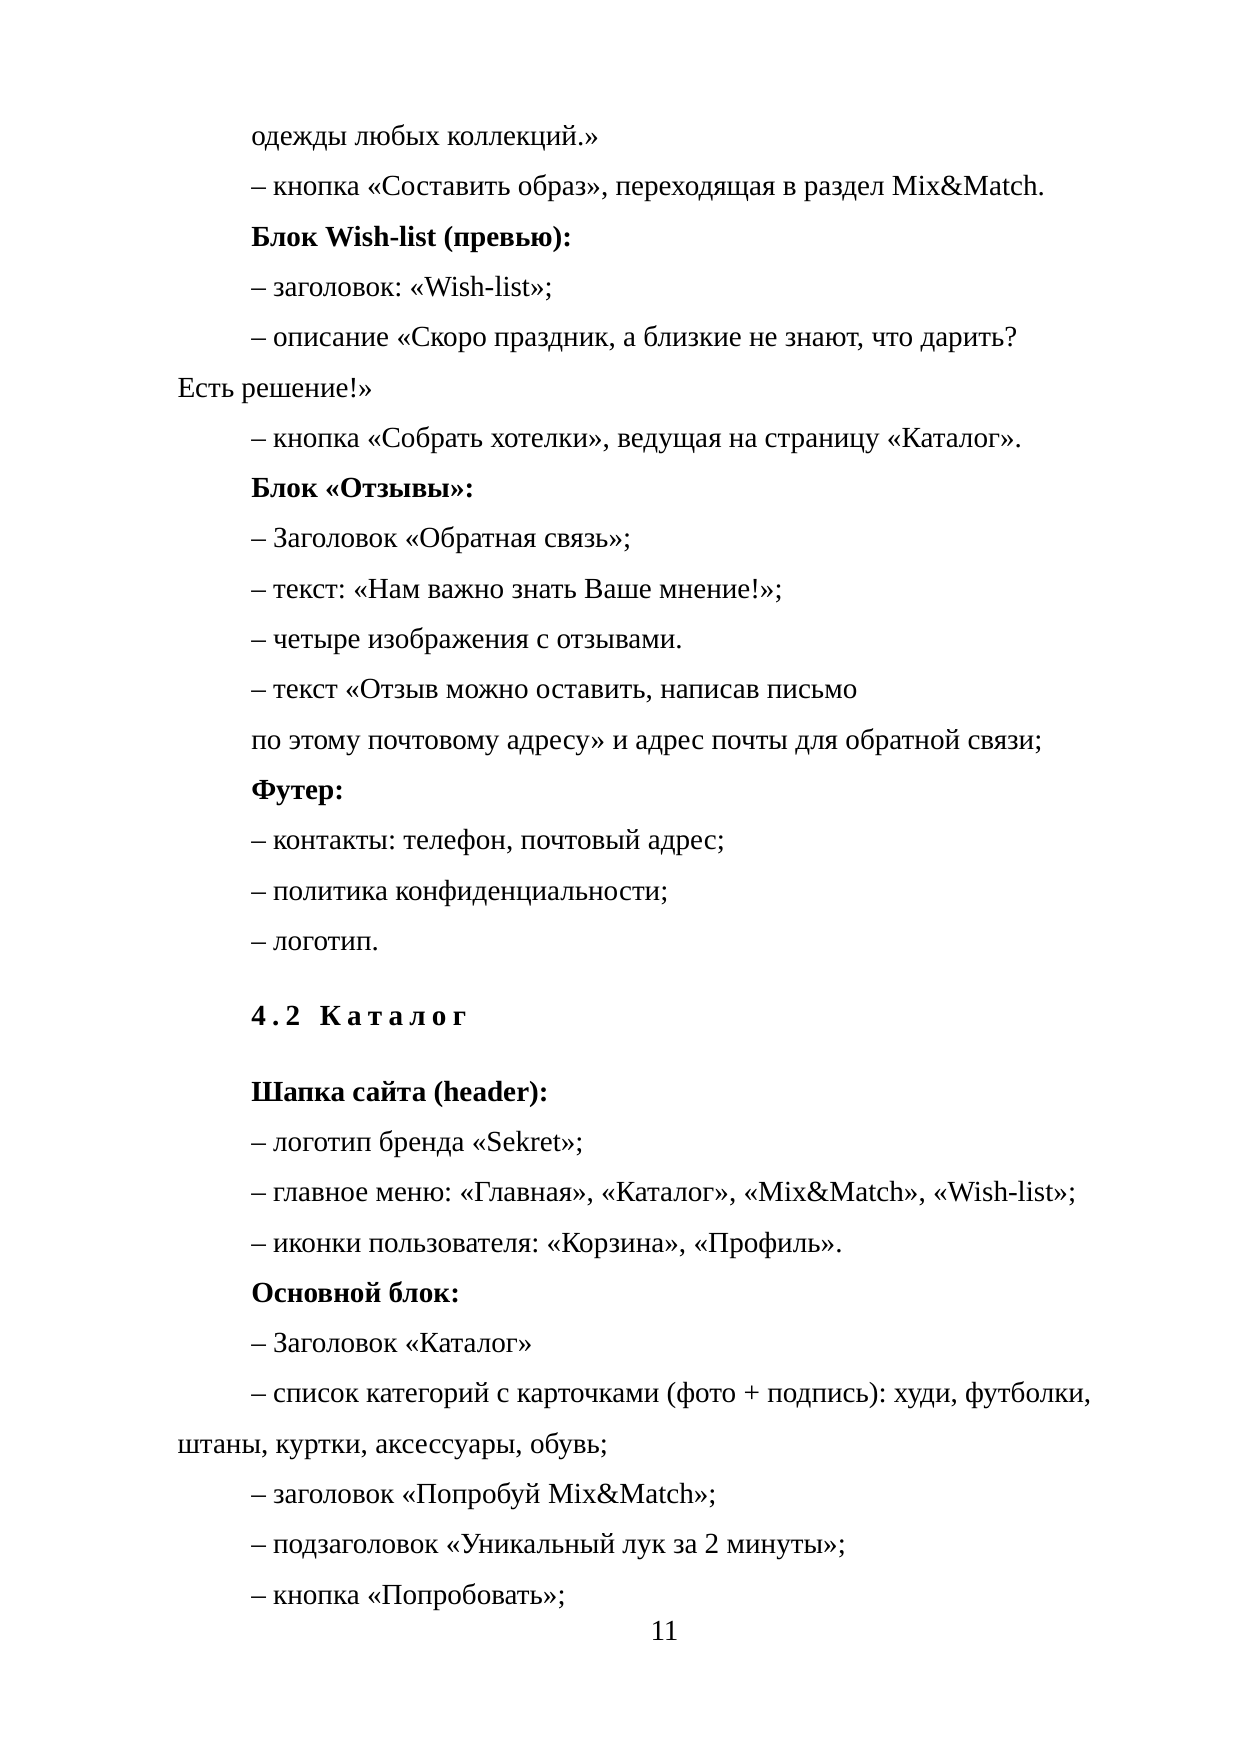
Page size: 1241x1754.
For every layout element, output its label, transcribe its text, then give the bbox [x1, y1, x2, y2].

text – текст «Отзыв можно оставить, написав письмо [177, 672, 1152, 705]
text Футер: [177, 772, 1152, 806]
text – четыре изображения с отзывами. [177, 621, 1152, 655]
text одежды любых коллекций.» [177, 118, 1152, 152]
text – политика конфиденциальности; [177, 873, 1152, 906]
text – Заголовок «Обратная связь»; [177, 521, 1152, 554]
text – логотип. [177, 923, 1152, 957]
text – логотип бренда «Sekret»; [177, 1124, 1152, 1158]
text – Заголовок «Каталог» [177, 1325, 1152, 1359]
text – иконки пользователя: «Корзина», «Профиль». [177, 1225, 1152, 1258]
text – текст: «Нам важно знать Ваше мнение!»; [177, 571, 1152, 604]
text – главное меню: «Главная», «Каталог», «Mix&Match», «Wish-list»; [177, 1174, 1152, 1208]
text Блок «Отзывы»: [177, 470, 1152, 504]
text Основной блок: [177, 1275, 1152, 1308]
text – заголовок «Попробуй Mix&Match»; [177, 1476, 1152, 1510]
text – кнопка «Составить образ», переходящая в раздел Mix&Match. [177, 168, 1152, 202]
text – описание «Скоро праздник, а близкие не знают, что дарить? Есть решение!» [177, 319, 1152, 403]
text Шапка сайта (header): [177, 1074, 1152, 1107]
text по этому почтовому адресу» и адрес почты для обратной связи; [177, 722, 1152, 755]
text – кнопка «Собрать хотелки», ведущая на страницу «Каталог». [177, 420, 1152, 453]
subtitle 4.2 Каталог [177, 998, 1152, 1032]
text – подзаголовок «Уникальный лук за 2 минуты»; [177, 1527, 1152, 1560]
text – заголовок: «Wish-list»; [177, 269, 1152, 303]
text – кнопка «Попробовать»; [177, 1577, 1152, 1610]
text Блок Wish-list (превью): [177, 219, 1152, 252]
text – список категорий с карточками (фото + подпись): худи, футболки, штаны, куртки, аксессуары, обувь; [177, 1376, 1152, 1459]
text – контакты: телефон, почтовый адрес; [177, 822, 1152, 856]
